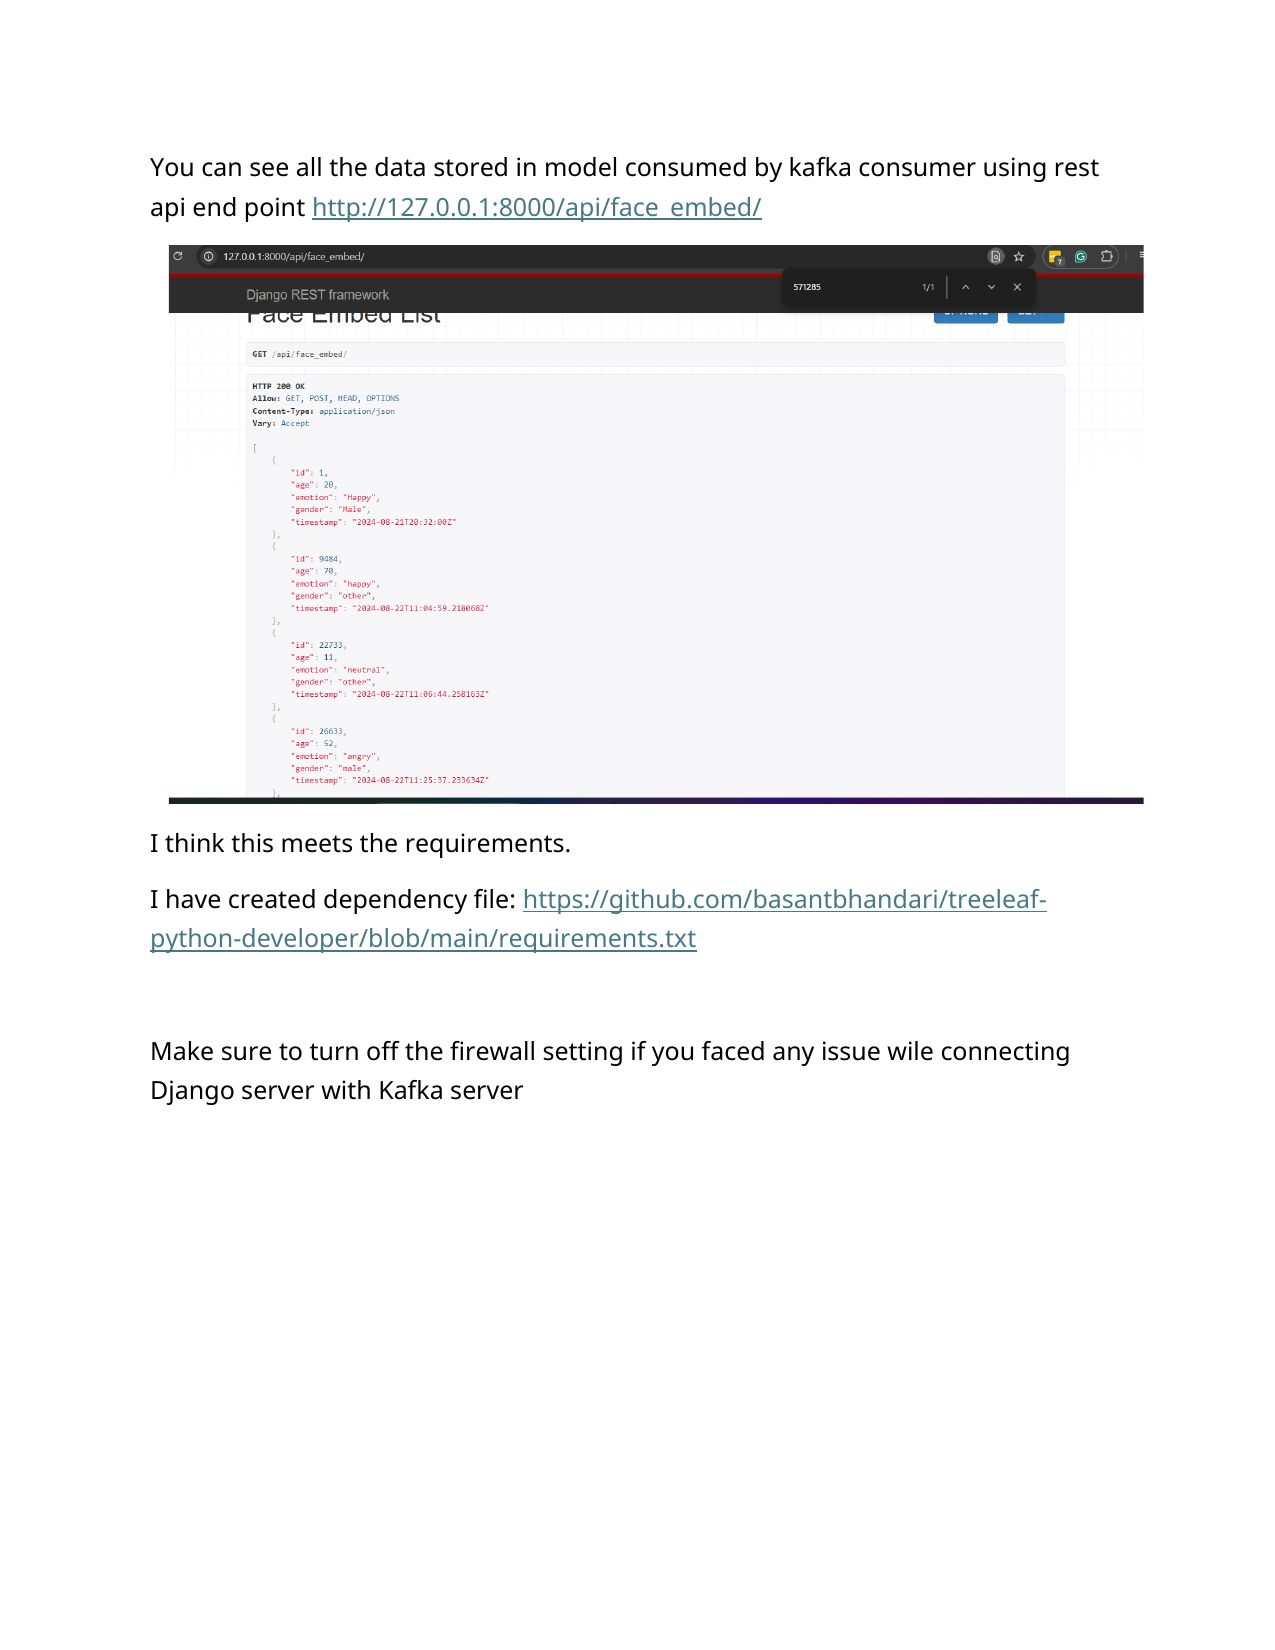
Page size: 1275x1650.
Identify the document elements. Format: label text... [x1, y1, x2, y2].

text Make sure to turn off the firewall setting if you faced any issue wile connecting Django server with Kafka server [150, 1033, 1125, 1107]
text I have created dependency file: https://github.com/basantbhandari/treeleaf-python-developer/blob/main/requirements.txt [150, 882, 1125, 955]
text You can see all the data stored in model consumed by kafka consumer using rest api end point http://127.0.0.1:8000/api/face_embed/ [150, 150, 1125, 223]
text I think this meets the requirements. [150, 826, 1125, 859]
